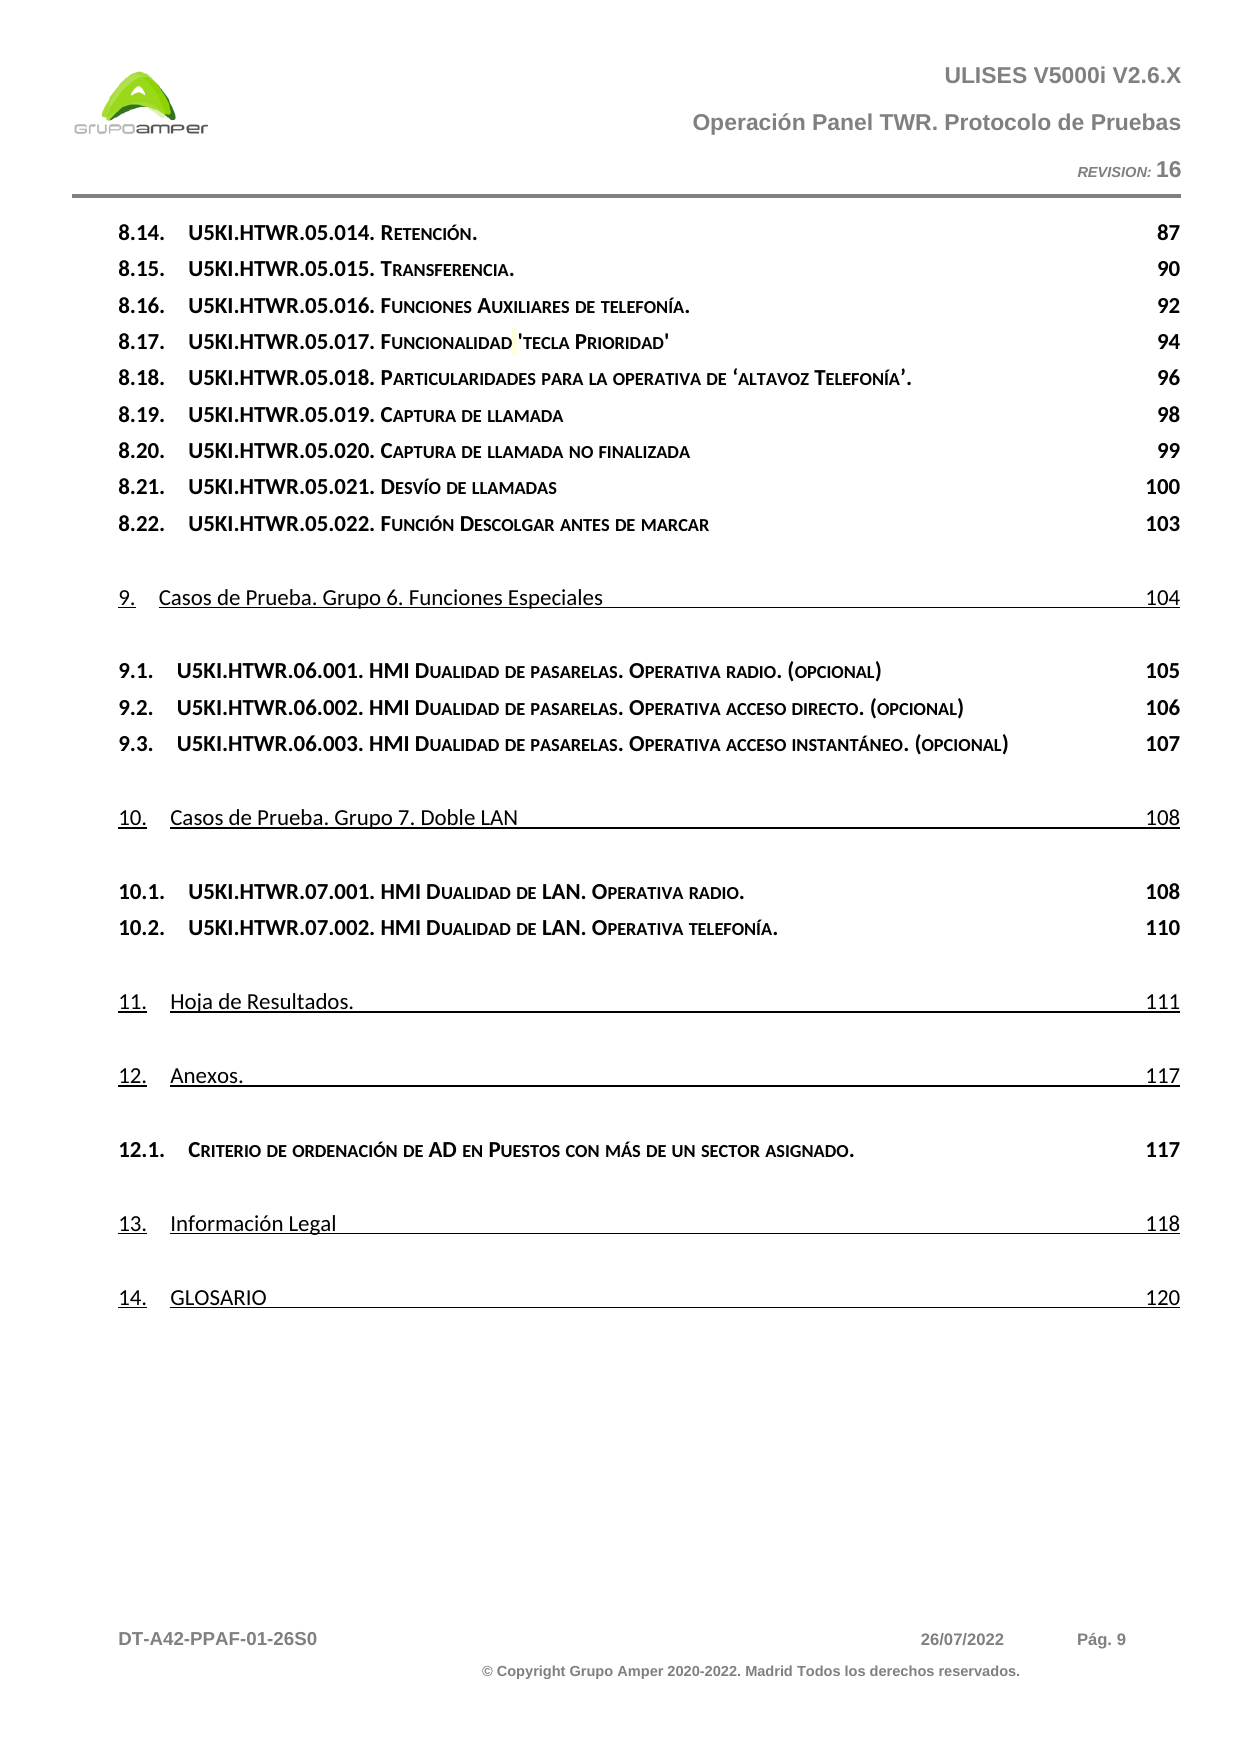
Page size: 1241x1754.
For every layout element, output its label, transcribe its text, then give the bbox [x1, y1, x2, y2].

text 14. GLOSARIO 120 [118, 1283, 1181, 1311]
text 8.19. U5KI.HTWR.05.019. Captura de llamada 98 [118, 400, 1181, 428]
text 8.21. U5KI.HTWR.05.021. Desvío de llamadas 100 [118, 472, 1181, 501]
text 9.1. U5KI.HTWR.06.001. HMI Dualidad de pasarelas. Operativa radio. (opcional) 105 [118, 657, 1181, 684]
text 9.2. U5KI.HTWR.06.002. HMI Dualidad de pasarelas. Operativa acceso directo. (opcional) 106 [118, 693, 1181, 721]
text 8.20. U5KI.HTWR.05.020. Captura de llamada no finalizada 99 [118, 436, 1181, 464]
text 8.16. U5KI.HTWR.05.016. Funciones Auxiliares de telefonía. 92 [118, 291, 1181, 319]
text 10.1. U5KI.HTWR.07.001. HMI Dualidad de LAN. Operativa radio. 108 [118, 877, 1181, 905]
picture [70, 61, 210, 147]
text 8.18. U5KI.HTWR.05.018. Particularidades para la operativa de ‘altavoz Telefonía’. 96 [118, 363, 1181, 391]
text 9.3. U5KI.HTWR.06.003. HMI Dualidad de pasarelas. Operativa acceso instantáneo. (opcional) 107 [118, 729, 1181, 757]
text 9. Casos de Prueba. Grupo 6. Funciones Especiales 104 [118, 583, 1181, 611]
text 12. Anexos. 117 [118, 1061, 1181, 1089]
text 10. Casos de Prueba. Grupo 7. Doble LAN 108 [118, 803, 1181, 831]
text 8.22. U5KI.HTWR.05.022. Función Descolgar antes de marcar 103 [118, 509, 1181, 537]
text 10.2. U5KI.HTWR.07.002. HMI Dualidad de LAN. Operativa telefonía. 110 [118, 913, 1181, 941]
text 11. Hoja de Resultados. 111 [118, 987, 1181, 1015]
text 8.15. U5KI.HTWR.05.015. Transferencia. 90 [118, 254, 1181, 282]
text 8.14. U5KI.HTWR.05.014. Retención. 87 [118, 218, 1181, 246]
text 8.17. U5KI.HTWR.05.017. Funcionalidad 'tecla Prioridad' 94 [517, 327, 1181, 355]
text 12.1. Criterio de ordenación de AD en Puestos con más de un sector asignado. 117 [118, 1135, 1181, 1163]
text 13. Información Legal 118 [118, 1209, 1181, 1237]
text 8.17. U5KI.HTWR.05.017. Funcionalidad 'tecla Prioridad' 94 [118, 327, 512, 355]
